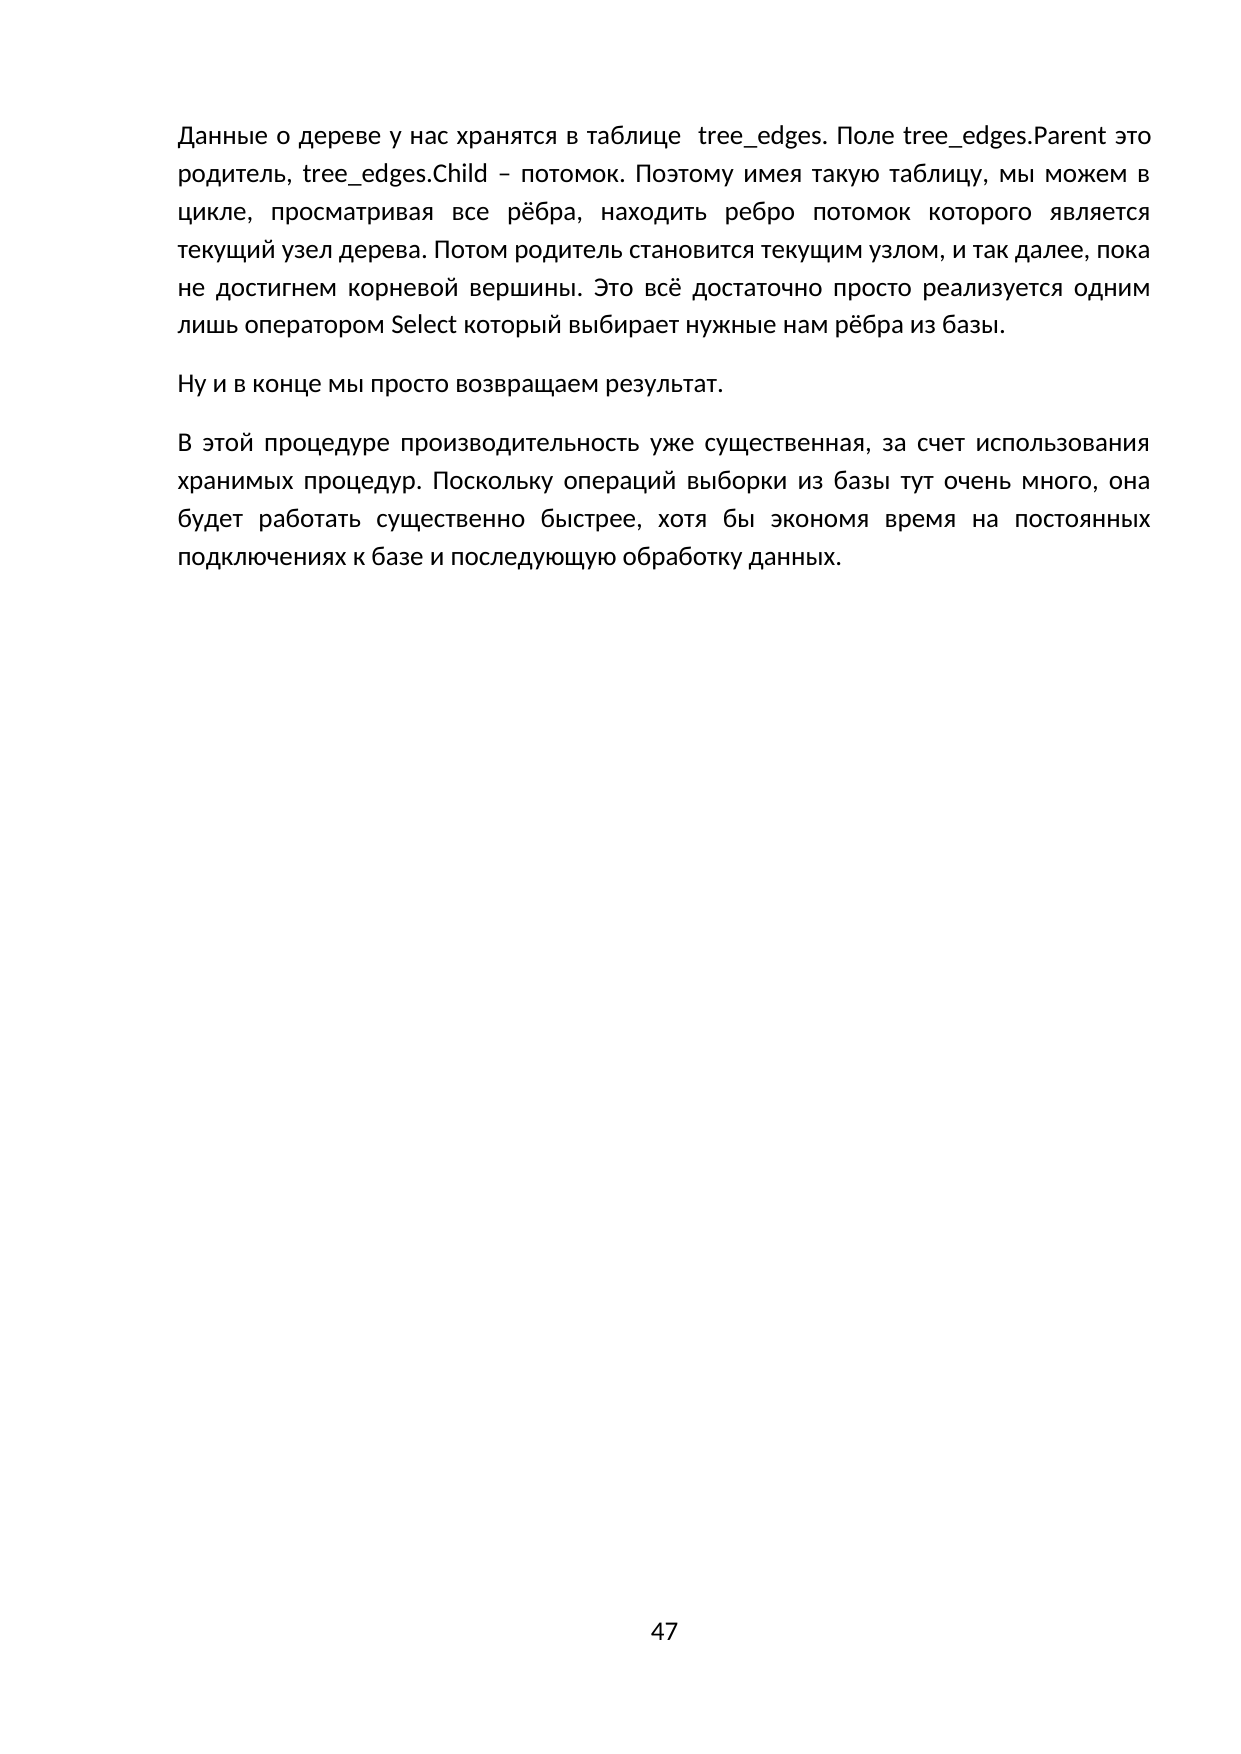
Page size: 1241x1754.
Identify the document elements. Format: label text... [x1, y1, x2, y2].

text В этой процедуре производительность уже существенная, за счет использования хранимых процедур. Поскольку операций выборки из базы тут очень много, она будет работать существенно быстрее, хотя бы экономя время на постоянных подключениях к базе и последующую обработку данных. [177, 425, 1152, 572]
text Данные о дереве у нас хранятся в таблице tree_edges. Поле tree_edges.Parent это родитель, tree_edges.Child – потомок. Поэтому имея такую таблицу, мы можем в цикле, просматривая все рёбра, находить ребро потомок которого является текущий узел дерева. Потом родитель становится текущим узлом, и так далее, пока не достигнем корневой вершины. Это всё достаточно просто реализуется одним лишь оператором Select который выбирает нужные нам рёбра из базы. [177, 118, 1152, 341]
text Ну и в конце мы просто возвращаем результат. [177, 366, 1152, 399]
